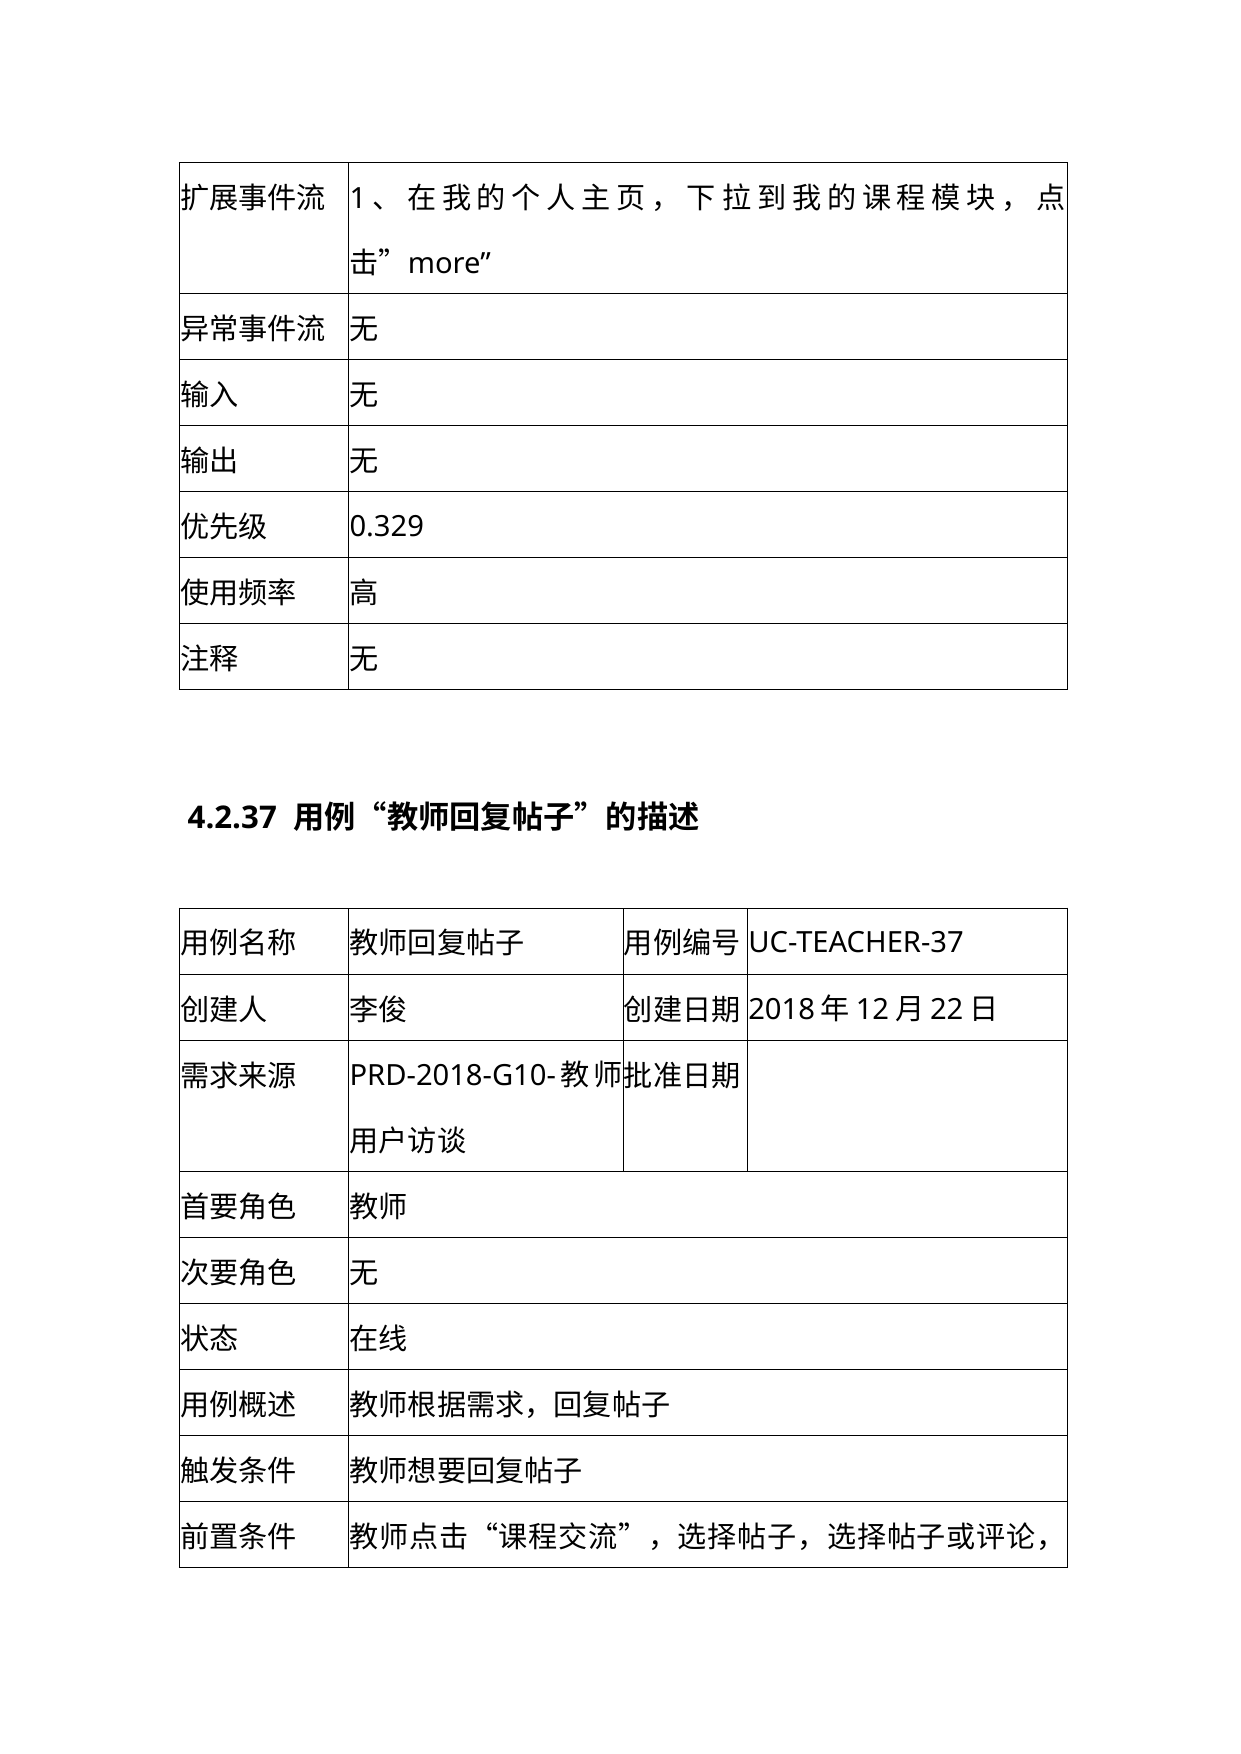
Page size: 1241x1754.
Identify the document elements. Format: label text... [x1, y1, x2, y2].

table_cell 李俊 [349, 975, 623, 1040]
table_cell 高 [349, 558, 1067, 623]
table_cell 用例概述 [180, 1370, 348, 1435]
table_cell 输入 [180, 360, 348, 425]
table_cell 教师点击“课程交流”，选择帖子，选择帖子或评论，点击回复，输入内容，点击发送 [349, 1502, 1067, 1567]
table_cell 使用频率 [180, 558, 348, 623]
table_cell 输出 [180, 426, 348, 491]
table_cell 批准日期 [624, 1041, 747, 1171]
table_cell 在线 [349, 1304, 1067, 1369]
table_cell 状态 [180, 1304, 348, 1369]
table_cell 触发条件 [180, 1436, 348, 1501]
table_cell 无 [349, 624, 1067, 689]
table_cell 扩展事件流 [180, 163, 348, 293]
table_cell 无 [349, 360, 1067, 425]
table_cell 0.329 [349, 492, 1067, 557]
table_cell 创建日期 [624, 975, 747, 1040]
table_cell 需求来源 [180, 1041, 348, 1171]
table_header 用例编号 [624, 909, 747, 974]
table_cell PRD-2018-G10-教师用户访谈 [349, 1041, 623, 1171]
table_cell 次要角色 [180, 1238, 348, 1303]
table_header UC-TEACHER-37 [748, 909, 1067, 974]
table_cell 教师 [349, 1172, 1067, 1237]
subtitle 4.2.37 用例“教师回复帖子”的描述 [187, 782, 1053, 847]
table_cell 1、在我的个人主页，下拉到我的课程模块，点击”more” [349, 163, 1067, 293]
table_cell 前置条件 [180, 1502, 348, 1567]
table_header 教师回复帖子 [349, 909, 623, 974]
table_header 用例名称 [180, 909, 348, 974]
table_cell 首要角色 [180, 1172, 348, 1237]
table_cell 注释 [180, 624, 348, 689]
table_cell 无 [349, 294, 1067, 359]
table_cell 无 [349, 426, 1067, 491]
table_cell [748, 1041, 1067, 1171]
table_cell 异常事件流 [180, 294, 348, 359]
table_cell 教师想要回复帖子 [349, 1436, 1067, 1501]
table_cell 创建人 [180, 975, 348, 1040]
table_cell 2018年12月22日 [748, 975, 1067, 1040]
table_cell 无 [349, 1238, 1067, 1303]
table_cell 教师根据需求，回复帖子 [349, 1370, 1067, 1435]
table_cell 优先级 [180, 492, 348, 557]
